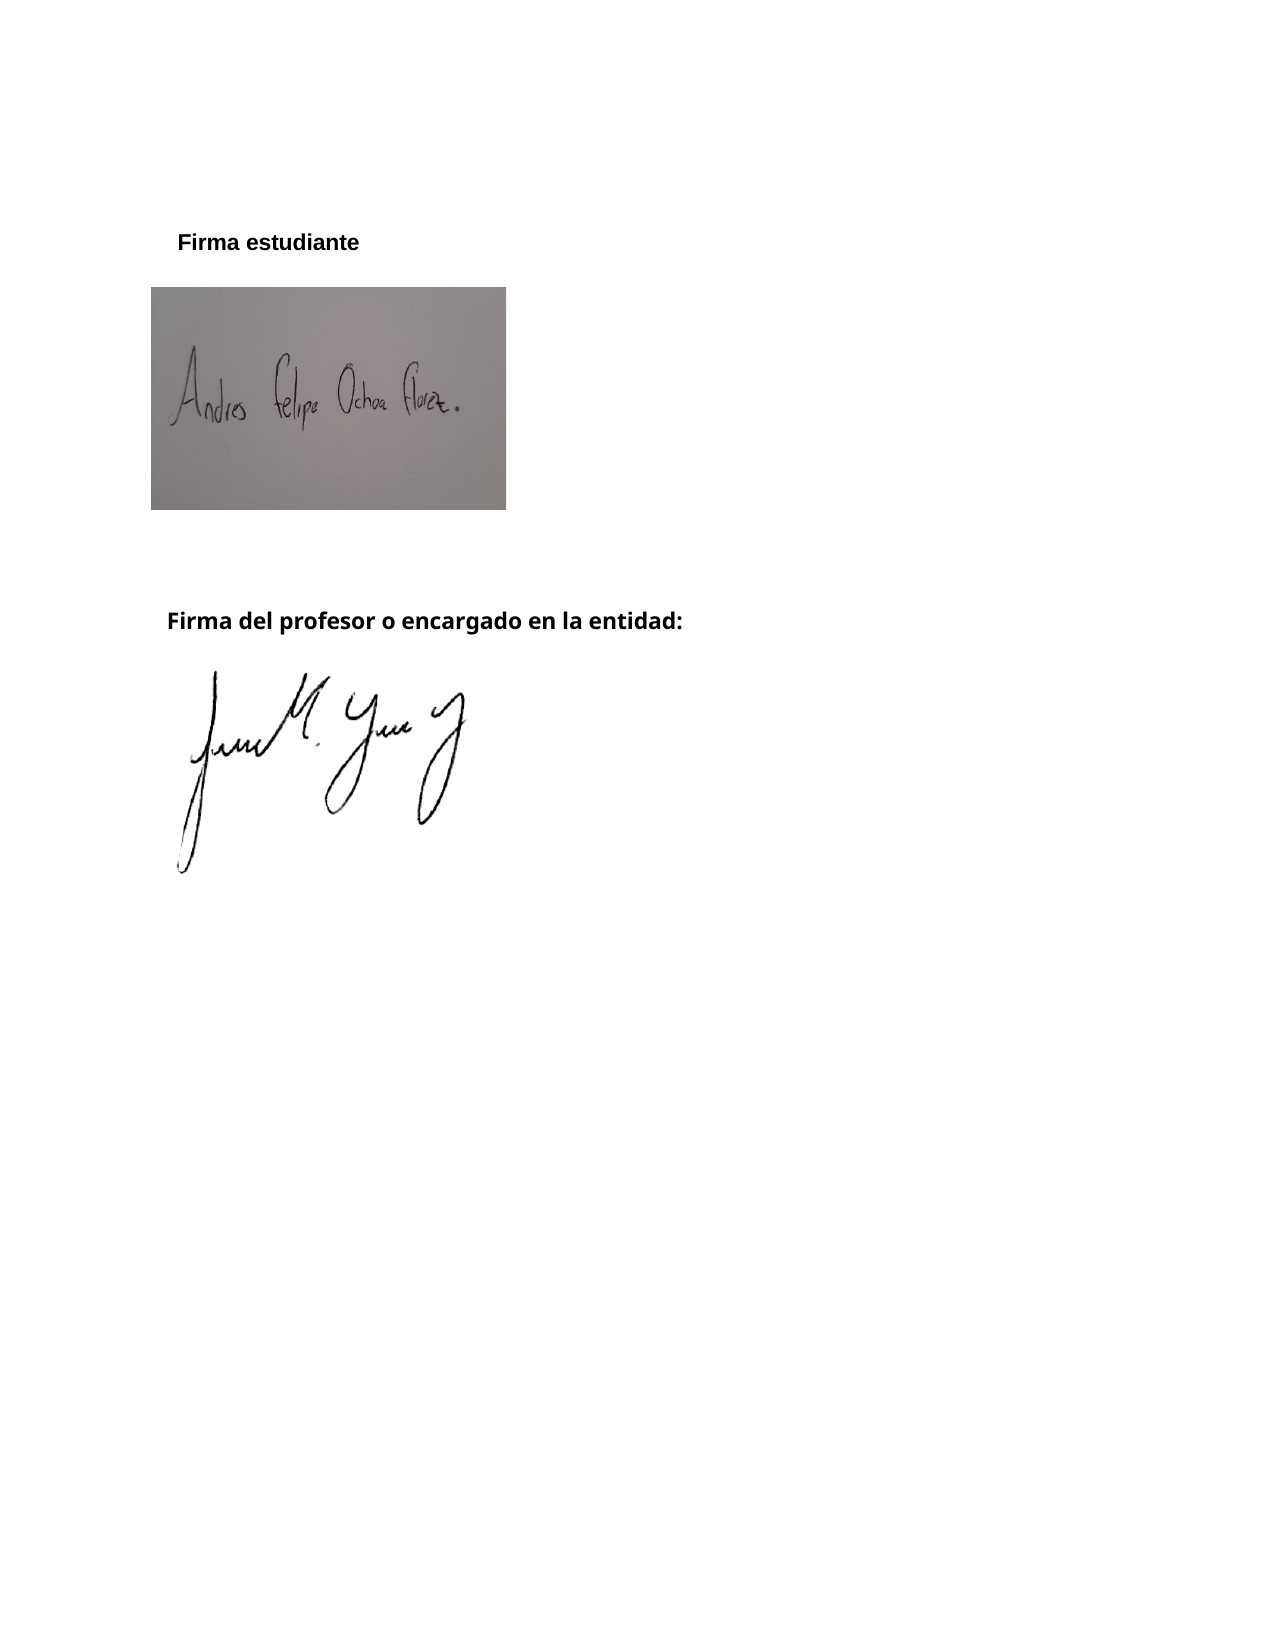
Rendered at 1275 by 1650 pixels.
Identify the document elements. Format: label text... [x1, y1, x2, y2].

picture [151, 287, 507, 510]
subtitle Firma estudiante [177, 229, 1231, 255]
text Firma del profesor o encargado en la entidad: [17, 604, 1231, 636]
